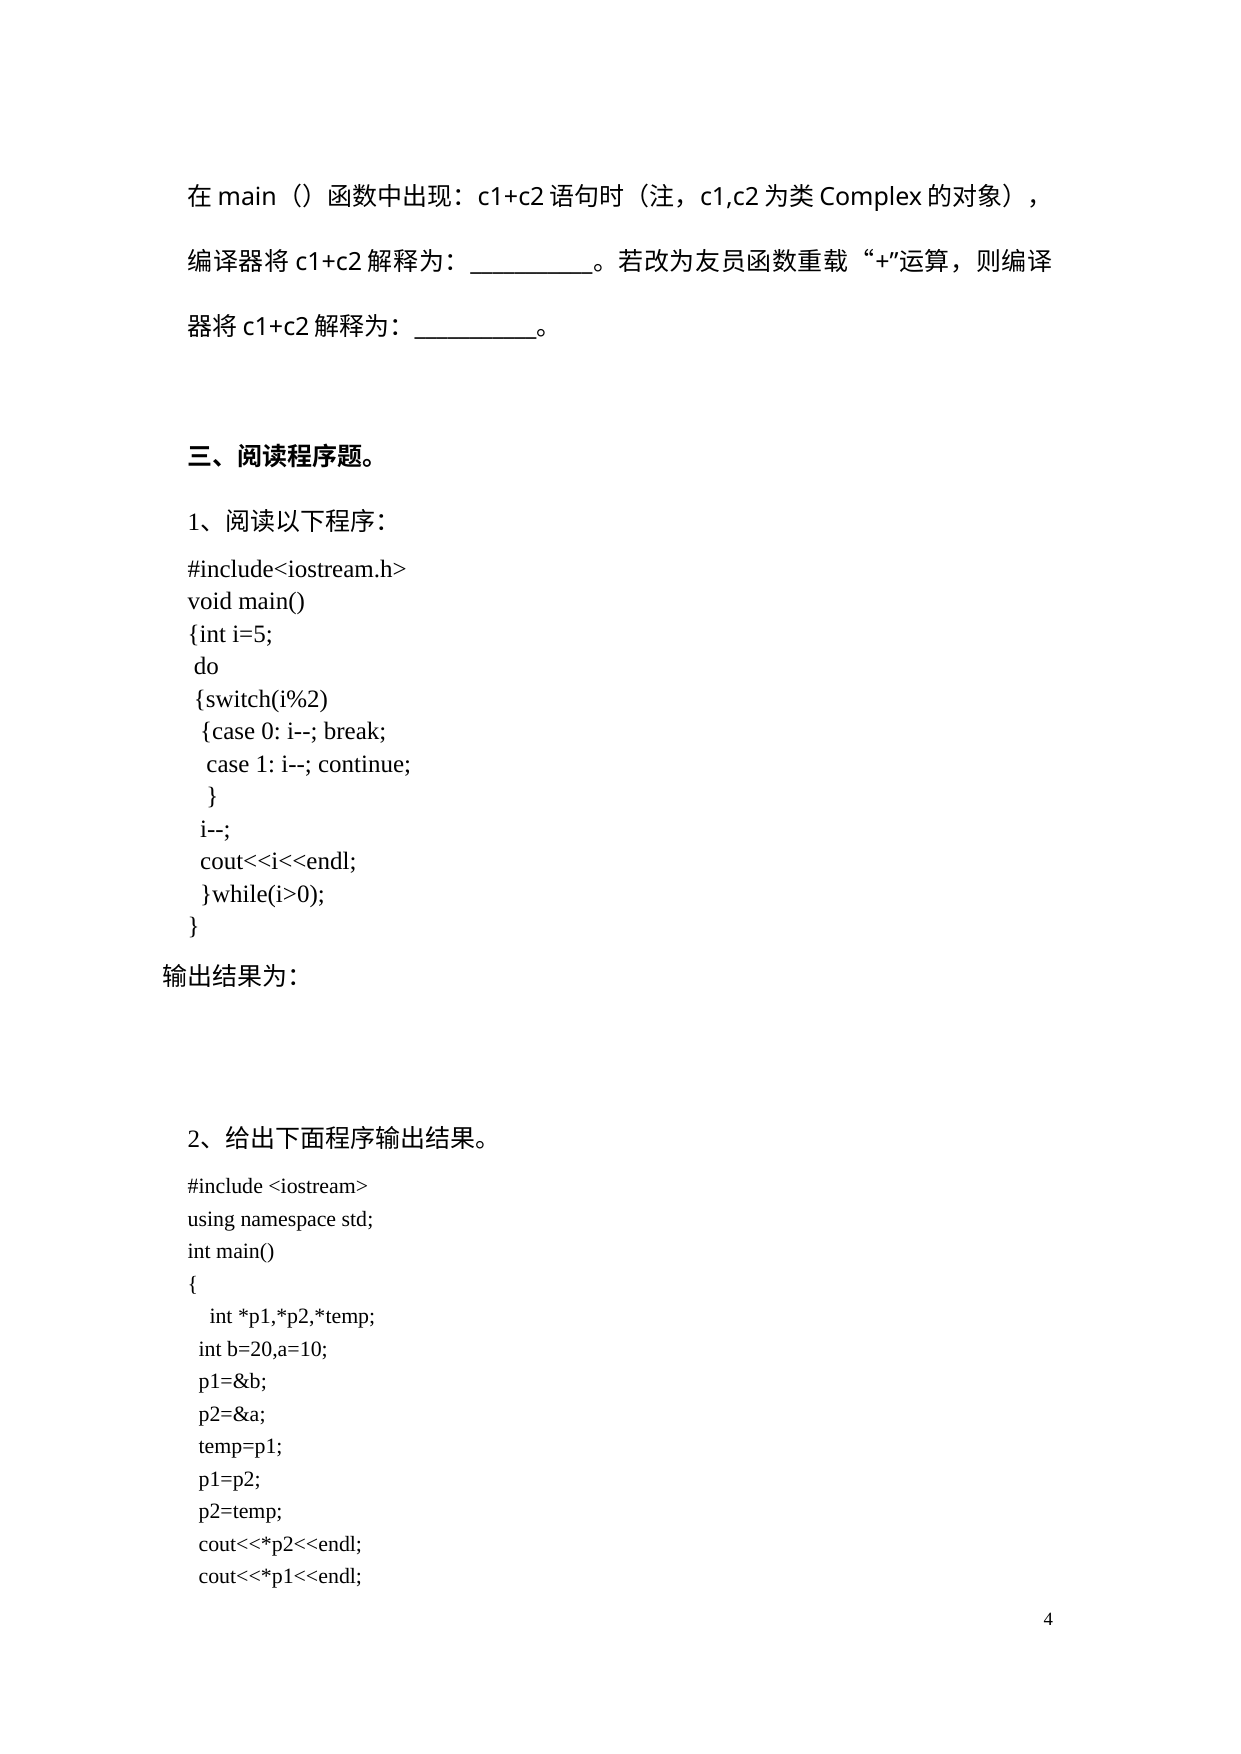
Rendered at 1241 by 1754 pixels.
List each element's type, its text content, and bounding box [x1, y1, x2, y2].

text case 1: i--; continue; [187, 747, 1053, 779]
text {int i=5; [187, 617, 1053, 649]
text 1、阅读以下程序： [187, 487, 1053, 552]
text #include <iostream> [187, 1169, 1053, 1202]
text {switch(i%2) [187, 682, 1053, 714]
text using namespace std; [187, 1202, 1053, 1234]
text cout<<i<<endl; [187, 844, 1053, 877]
text { [187, 1267, 1053, 1299]
text void main() [187, 584, 1053, 617]
text i--; [187, 812, 1053, 844]
text p2=&a; [187, 1397, 1053, 1429]
text 三、阅读程序题。 [187, 422, 1053, 487]
text p1=p2; [187, 1462, 1053, 1494]
text cout<<*p2<<endl; [187, 1527, 1053, 1559]
text } [187, 909, 1053, 942]
text p1=&b; [187, 1364, 1053, 1397]
text p2=temp; [187, 1494, 1053, 1527]
text int *p1,*p2,*temp; [187, 1299, 1053, 1332]
text #include<iostream.h> [187, 552, 1053, 584]
text int main() [187, 1234, 1053, 1267]
text do [187, 649, 1053, 682]
text 输出结果为： [150, 942, 1053, 1007]
text int b=20,a=10; [187, 1332, 1053, 1364]
text {case 0: i--; break; [187, 714, 1053, 747]
text temp=p1; [187, 1429, 1053, 1462]
text 在main（）函数中出现：c1+c2语句时（注，c1,c2为类Complex的对象），编译器将c1+c2解释为：___________。若改为友员函数重载“+”运算，则编译器将c1+c2解释为：___________。 [187, 162, 1053, 357]
text 2、给出下面程序输出结果。 [187, 1104, 1053, 1169]
text } [187, 779, 1053, 812]
text cout<<*p1<<endl; [187, 1559, 1053, 1592]
text }while(i>0); [187, 877, 1053, 909]
